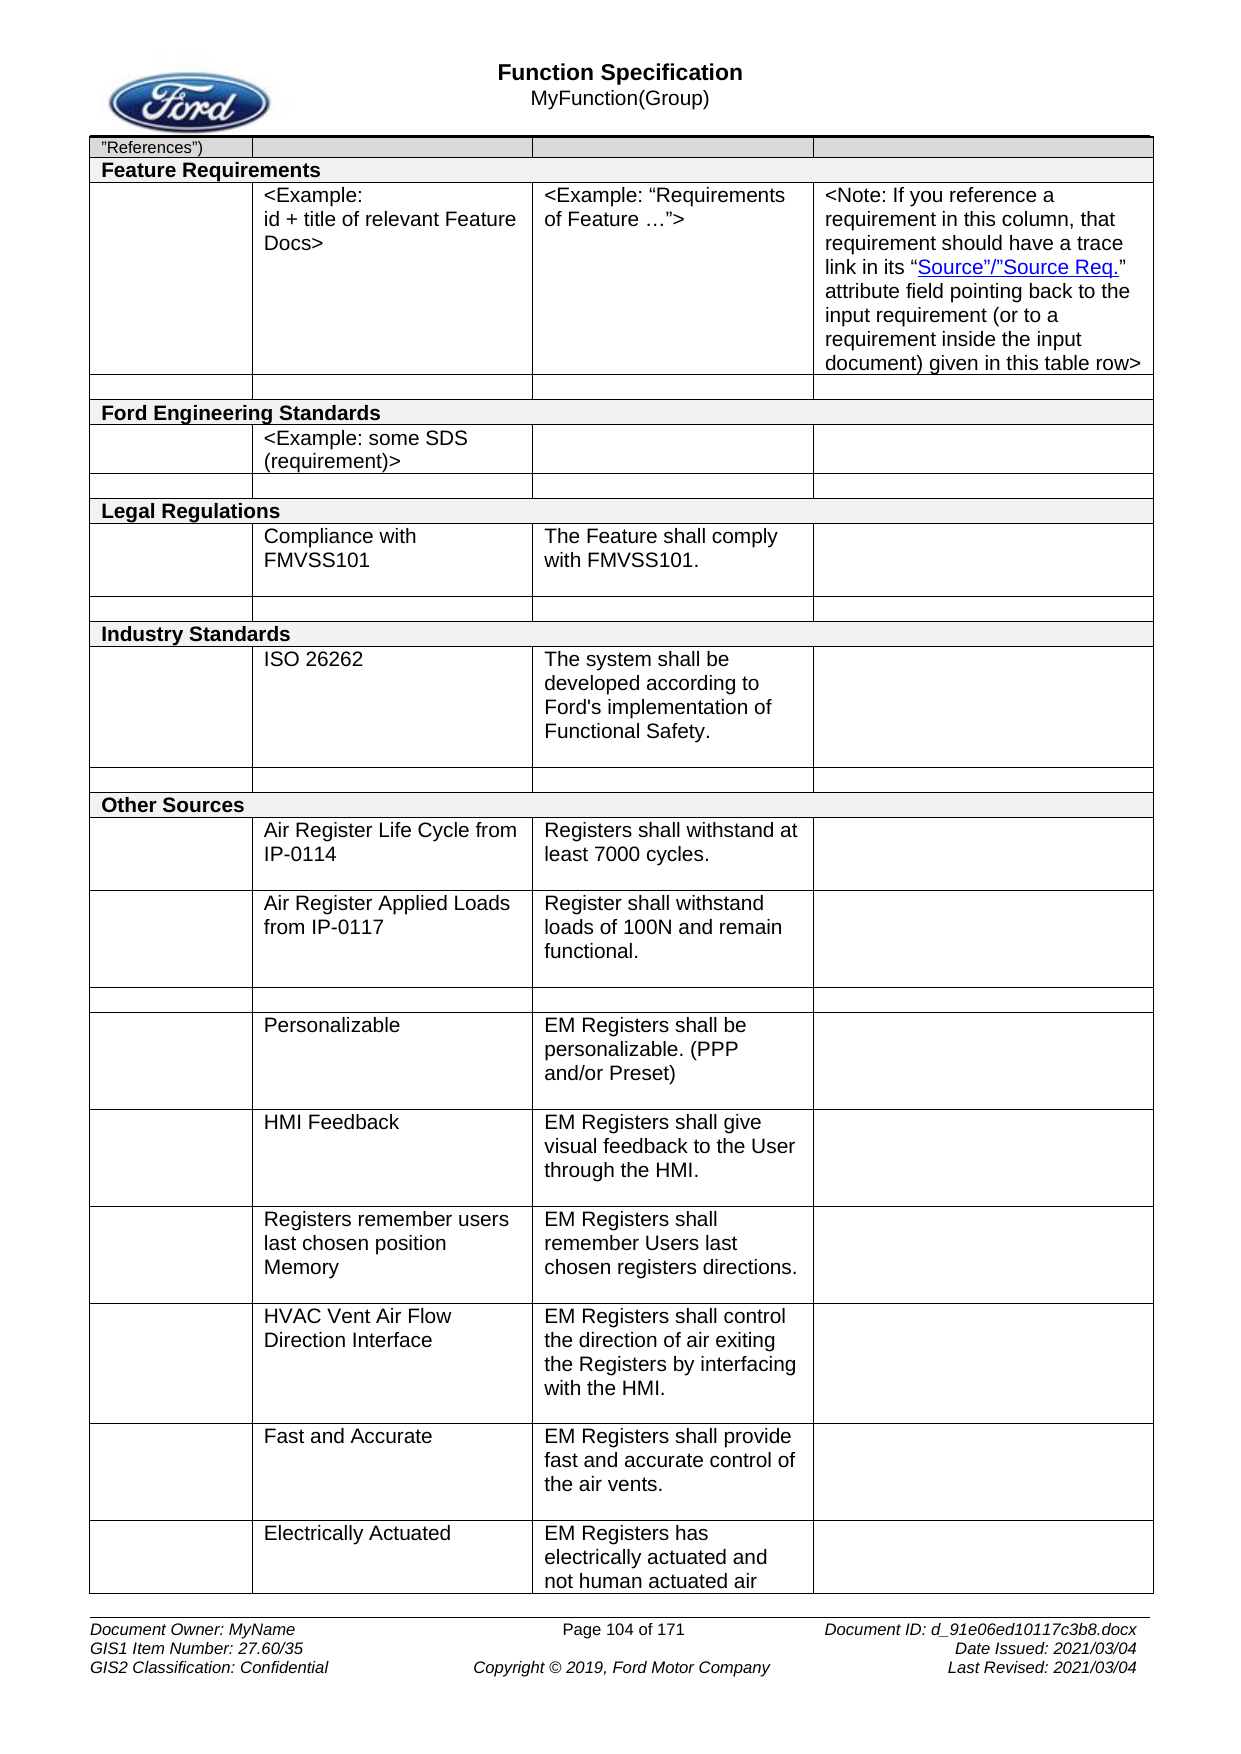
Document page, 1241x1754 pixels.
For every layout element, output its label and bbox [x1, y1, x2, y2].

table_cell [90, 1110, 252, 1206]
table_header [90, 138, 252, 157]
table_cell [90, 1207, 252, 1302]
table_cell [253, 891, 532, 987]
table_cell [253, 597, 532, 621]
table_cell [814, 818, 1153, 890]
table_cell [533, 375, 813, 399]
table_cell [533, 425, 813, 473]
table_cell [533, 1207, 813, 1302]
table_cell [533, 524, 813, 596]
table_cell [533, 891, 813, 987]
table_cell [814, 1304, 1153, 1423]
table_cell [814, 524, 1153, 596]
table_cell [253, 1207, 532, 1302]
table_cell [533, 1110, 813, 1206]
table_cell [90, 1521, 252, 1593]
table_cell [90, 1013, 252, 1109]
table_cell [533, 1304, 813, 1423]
picture [89, 53, 290, 136]
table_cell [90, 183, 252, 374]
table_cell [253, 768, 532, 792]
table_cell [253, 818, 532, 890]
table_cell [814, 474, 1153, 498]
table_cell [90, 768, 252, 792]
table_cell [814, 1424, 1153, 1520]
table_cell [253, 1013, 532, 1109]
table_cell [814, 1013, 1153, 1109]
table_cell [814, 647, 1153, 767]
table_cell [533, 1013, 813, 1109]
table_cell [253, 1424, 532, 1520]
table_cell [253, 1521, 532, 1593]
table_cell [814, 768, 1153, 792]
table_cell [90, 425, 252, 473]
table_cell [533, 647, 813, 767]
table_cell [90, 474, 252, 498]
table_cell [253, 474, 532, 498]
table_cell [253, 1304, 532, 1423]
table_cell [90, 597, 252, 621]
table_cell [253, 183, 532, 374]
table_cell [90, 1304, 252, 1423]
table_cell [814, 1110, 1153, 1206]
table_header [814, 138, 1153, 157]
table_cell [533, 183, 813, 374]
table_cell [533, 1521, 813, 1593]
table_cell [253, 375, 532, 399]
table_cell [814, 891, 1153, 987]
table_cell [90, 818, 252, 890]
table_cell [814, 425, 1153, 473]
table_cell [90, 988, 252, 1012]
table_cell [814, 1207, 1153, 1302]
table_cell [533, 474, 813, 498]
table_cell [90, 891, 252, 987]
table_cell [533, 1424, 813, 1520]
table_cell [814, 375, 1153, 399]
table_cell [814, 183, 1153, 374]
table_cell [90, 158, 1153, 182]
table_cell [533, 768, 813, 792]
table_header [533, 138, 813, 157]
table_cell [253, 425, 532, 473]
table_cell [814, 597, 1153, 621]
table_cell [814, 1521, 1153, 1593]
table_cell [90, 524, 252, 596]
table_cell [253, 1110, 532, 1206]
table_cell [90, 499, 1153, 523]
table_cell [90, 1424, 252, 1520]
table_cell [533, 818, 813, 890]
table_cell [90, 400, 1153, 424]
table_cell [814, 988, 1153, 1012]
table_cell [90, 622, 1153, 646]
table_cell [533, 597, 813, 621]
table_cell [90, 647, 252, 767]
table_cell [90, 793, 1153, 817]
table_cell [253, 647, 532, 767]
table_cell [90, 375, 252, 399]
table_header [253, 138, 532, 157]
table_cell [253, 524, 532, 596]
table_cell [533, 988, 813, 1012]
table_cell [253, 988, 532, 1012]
